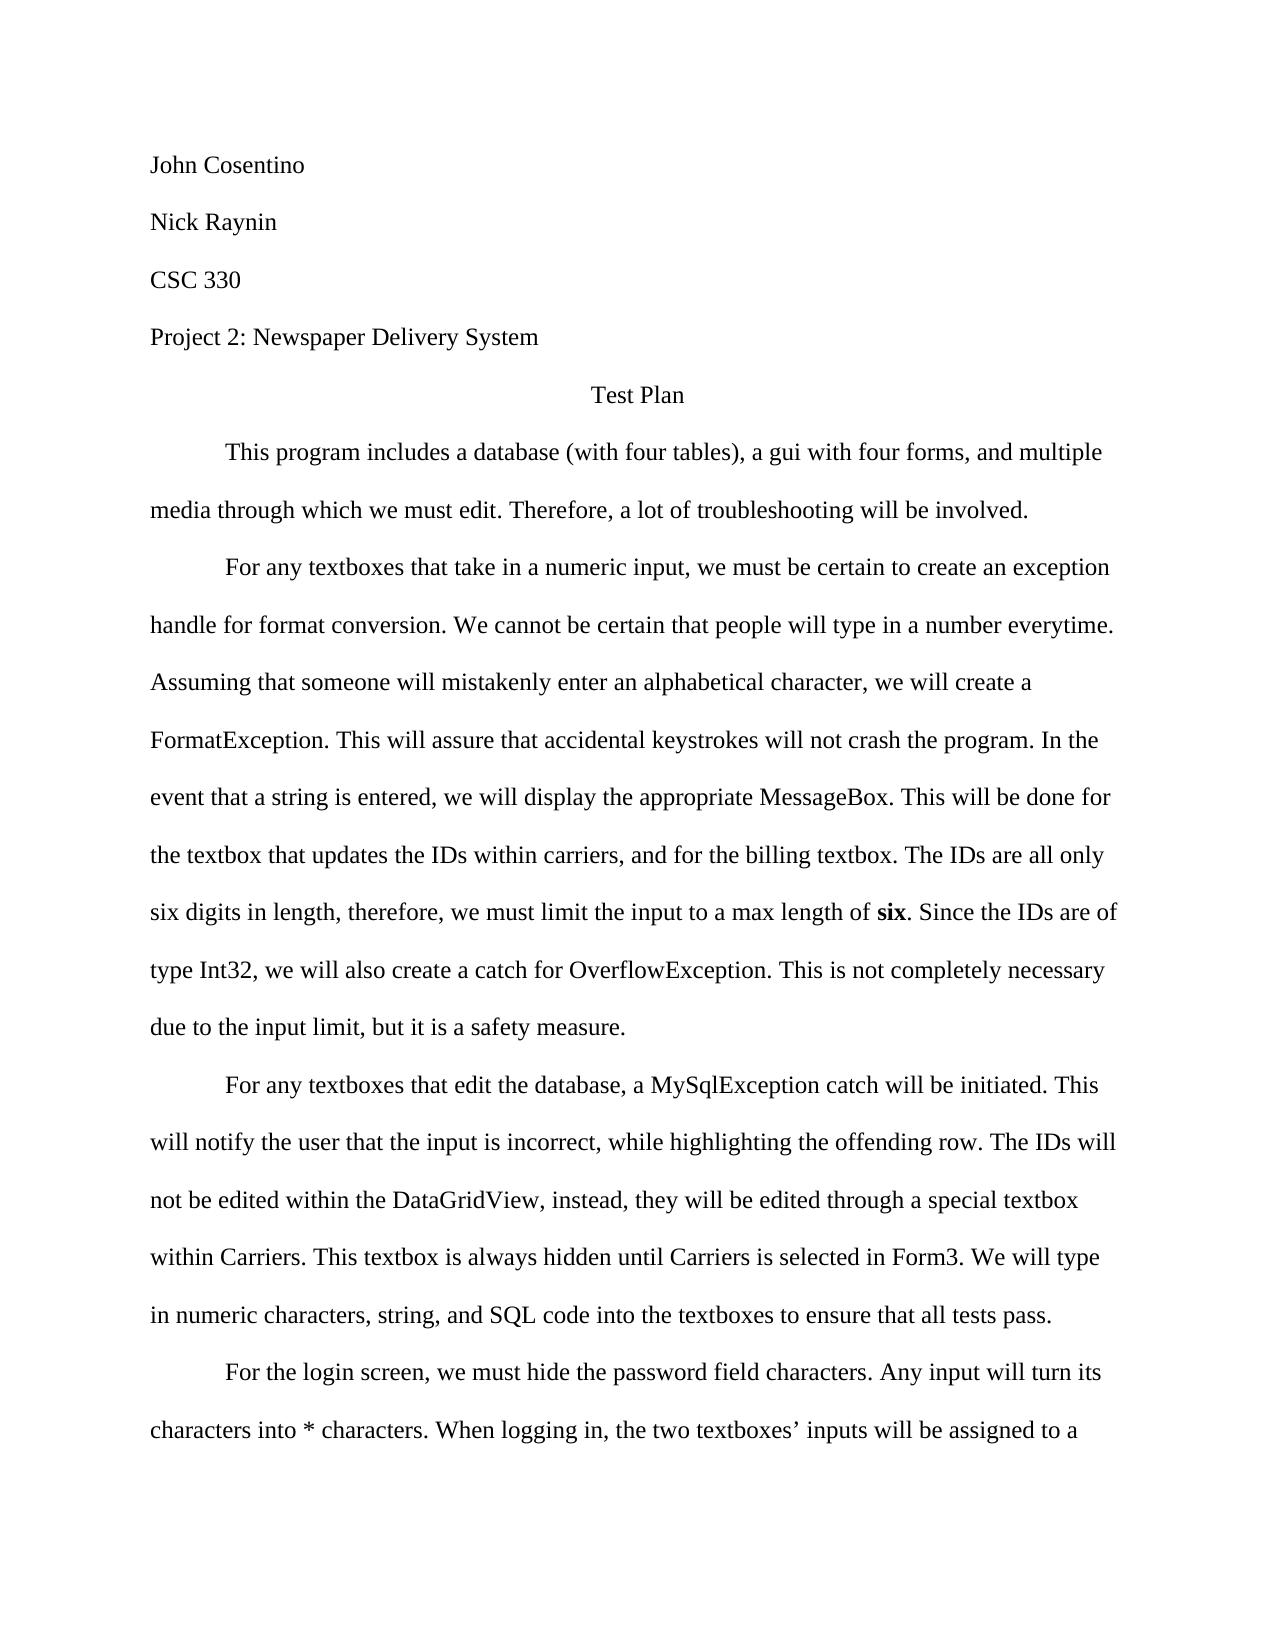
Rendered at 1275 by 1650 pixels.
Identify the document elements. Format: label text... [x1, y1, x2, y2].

text For any textboxes that take in a numeric input, we must be certain to create an exception handle for format conversion. We cannot be certain that people will type in a number everytime. Assuming that someone will mistakenly enter an alphabetical character, we will create a FormatException. This will assure that accidental keystrokes will not crash the program. In the event that a string is entered, we will display the appropriate MessageBox. This will be done for the textbox that updates the IDs within carriers, and for the billing textbox. The IDs are all only six digits in length, therefore, we must limit the input to a max length of six. Since the IDs are of type Int32, we will also create a catch for OverflowException. This is not completely necessary due to the input limit, but it is a safety measure. [150, 552, 1125, 1041]
text This program includes a database (with four tables), a gui with four forms, and multiple media through which we must edit. Therefore, a lot of troubleshooting will be involved. [150, 437, 1125, 524]
text For any textboxes that edit the database, a MySqlException catch will be initiated. This will notify the user that the input is incorrect, while highlighting the offending row. The IDs will not be edited within the DataGridView, instead, they will be edited through a special textbox within Carriers. This textbox is always hidden until Carriers is selected in Form3. We will type in numeric characters, string, and SQL code into the textboxes to ensure that all tests pass. [150, 1070, 1125, 1329]
text Nick Raynin [150, 207, 1125, 236]
text CSC 330 [150, 265, 1125, 294]
text John Cosentino [150, 150, 1125, 179]
text Project 2: Newspaper Delivery System [150, 322, 1125, 351]
text Test Plan [150, 380, 1125, 409]
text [150, 1357, 1125, 1444]
